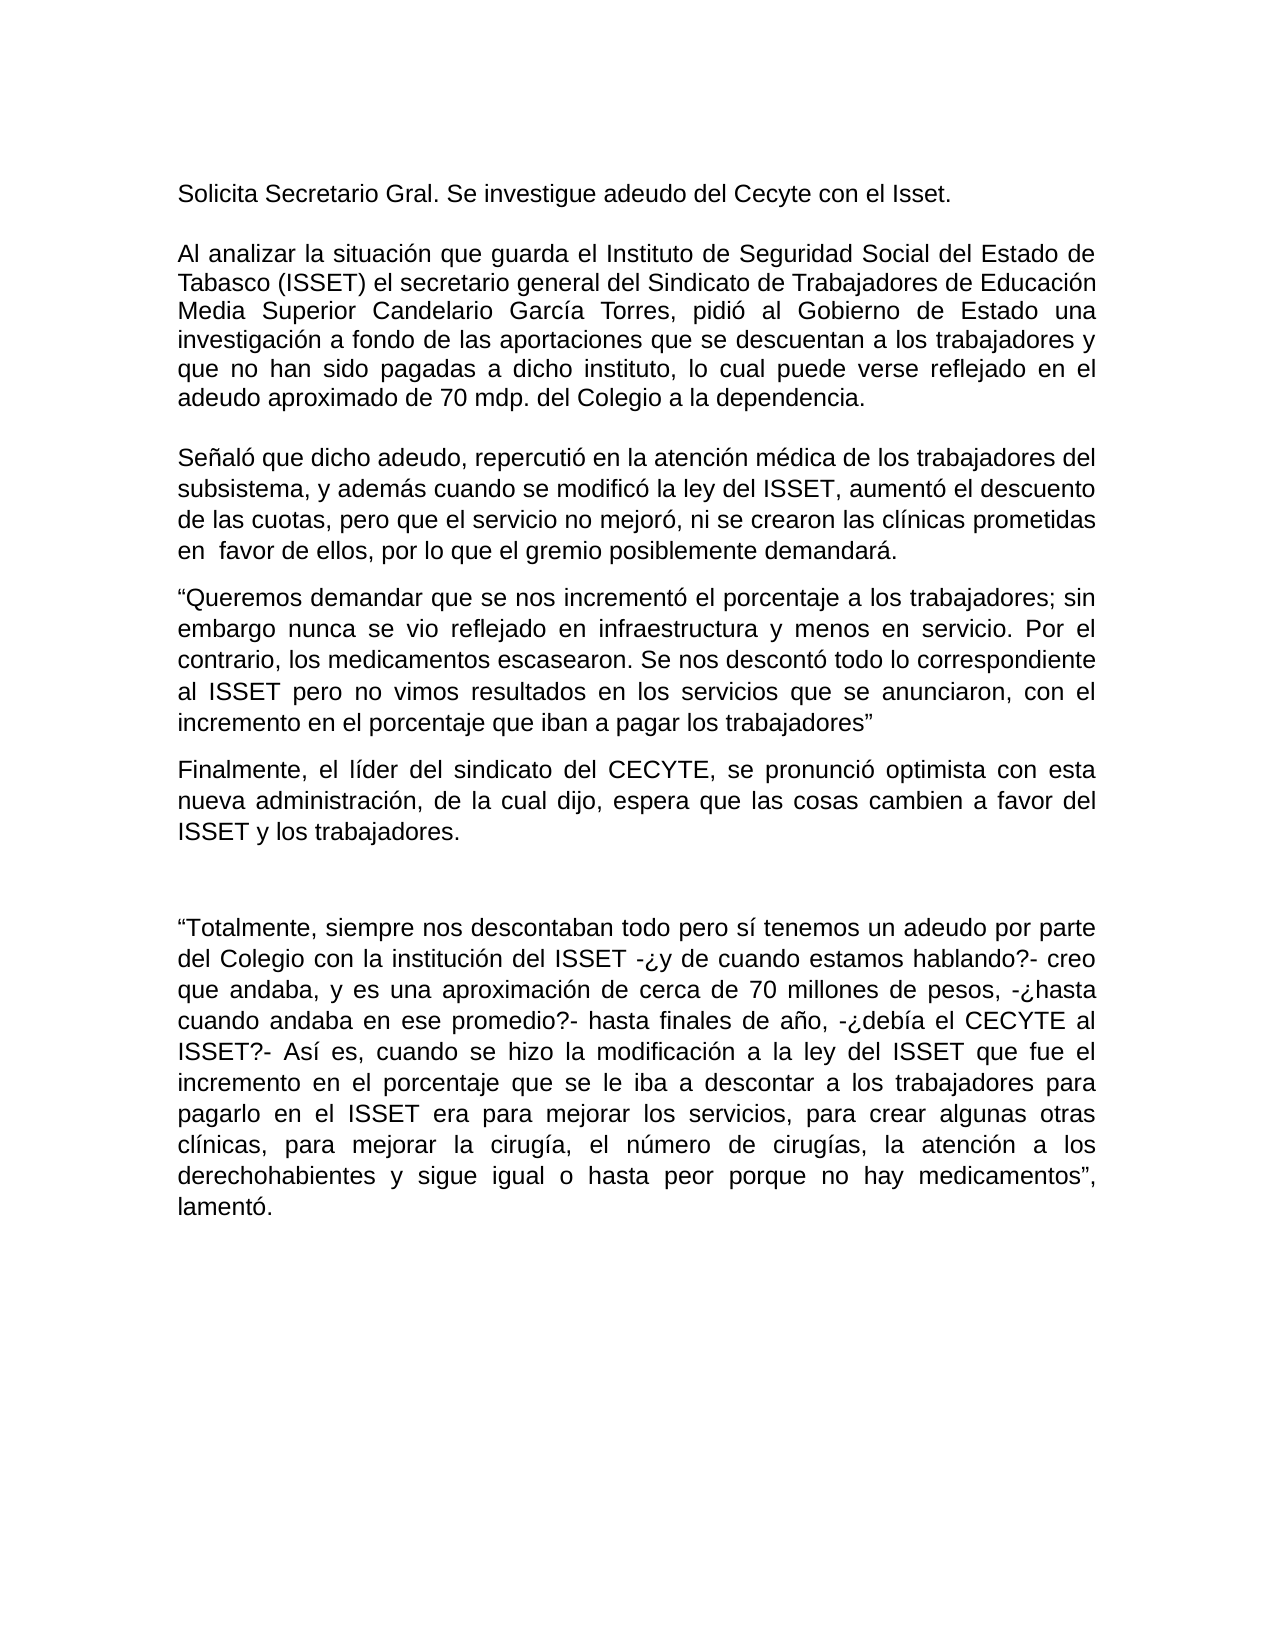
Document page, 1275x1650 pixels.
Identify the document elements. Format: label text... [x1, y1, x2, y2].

text “Totalmente, siempre nos descontaban todo pero sí tenemos un adeudo por parte del Colegio con la institución del ISSET -¿y de cuando estamos hablando?- creo que andaba, y es una aproximación de cerca de 70 millones de pesos, -¿hasta cuando andaba en ese promedio?- hasta finales de año, -¿debía el CECYTE al ISSET?- Así es, cuando se hizo la modificación a la ley del ISSET que fue el incremento en el porcentaje que se le iba a descontar a los trabajadores para pagarlo en el ISSET era para mejorar los servicios, para crear algunas otras clínicas, para mejorar la cirugía, el número de cirugías, la atención a los derechohabientes y sigue igual o hasta peor porque no hay medicamentos”, lamentó. [177, 913, 1098, 1221]
text Al analizar la situación que guarda el Instituto de Seguridad Social del Estado de Tabasco (ISSET) el secretario general del Sindicato de Trabajadores de Educación Media Superior Candelario García Torres, pidió al Gobierno de Estado una investigación a fondo de las aportaciones que se descuentan a los trabajadores y que no han sido pagadas a dicho instituto, lo cual puede verse reflejado en el adeudo aproximado de 70 mdp. del Colegio a la dependencia. [177, 239, 1098, 411]
text Finalmente, el líder del sindicato del CECYTE, se pronunció optimista con esta nueva administración, de la cual dijo, espera que las cosas cambien a favor del ISSET y los trabajadores. [177, 755, 1098, 846]
text Señaló que dicho adeudo, repercutió en la atención médica de los trabajadores del subsistema, y además cuando se modificó la ley del ISSET, aumentó el descuento de las cuotas, pero que el servicio no mejoró, ni se crearon las clínicas prometidas en favor de ellos, por lo que el gremio posiblemente demandará. [177, 443, 1098, 564]
text “Queremos demandar que se nos incrementó el porcentaje a los trabajadores; sin embargo nunca se vio reflejado en infraestructura y menos en servicio. Por el contrario, los medicamentos escasearon. Se nos descontó todo lo correspondiente al ISSET pero no vimos resultados en los servicios que se anunciaron, con el incremento en el porcentaje que iban a pagar los trabajadores” [177, 583, 1098, 736]
text Solicita Secretario Gral. Se investigue adeudo del Cecyte con el Isset. [177, 179, 1098, 208]
